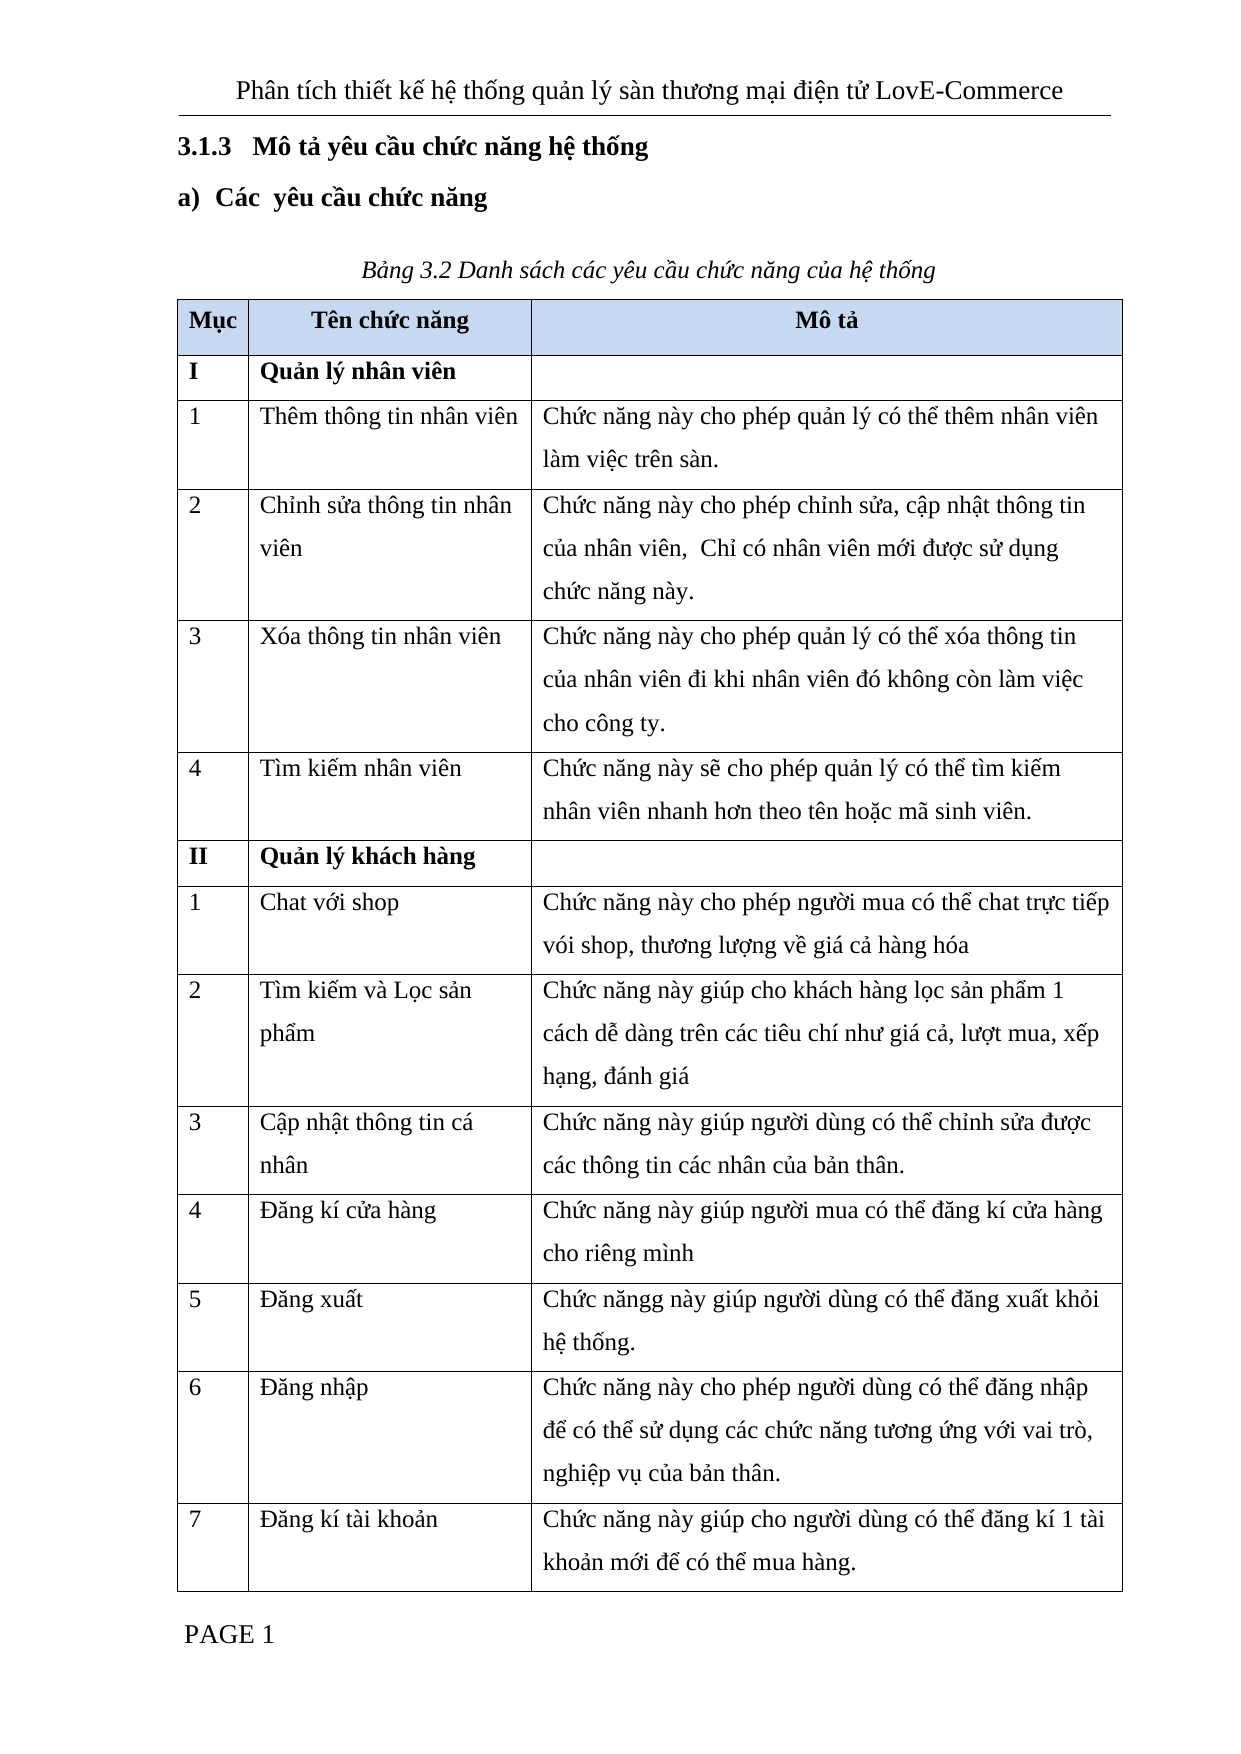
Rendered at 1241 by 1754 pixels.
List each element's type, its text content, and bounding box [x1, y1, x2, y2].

table_cell 4 [178, 1195, 248, 1283]
table_cell Chức năng này cho phép quản lý có thể xóa thông tin của nhân viên đi khi nhân viên đó không còn làm việc cho công ty. [532, 621, 1122, 752]
table_cell Quản lý nhân viên [249, 356, 531, 400]
table_cell Đăng xuất [249, 1284, 531, 1371]
table_cell 5 [178, 1284, 248, 1371]
table_cell Chỉnh sửa thông tin nhân viên [249, 490, 531, 620]
table_cell Thêm thông tin nhân viên [249, 401, 531, 489]
table_cell [532, 356, 1122, 400]
table_cell Chức năng này giúp người mua có thể đăng kí cửa hàng cho riêng mình [532, 1195, 1122, 1283]
table_cell Chức năng này giúp người dùng có thể chỉnh sửa được các thông tin các nhân của bản thân. [532, 1107, 1122, 1194]
table_cell 3 [178, 1107, 248, 1194]
table_cell [532, 841, 1122, 886]
table_cell 1 [178, 887, 248, 974]
table_cell Xóa thông tin nhân viên [249, 621, 531, 752]
table_cell Đăng kí cửa hàng [249, 1195, 531, 1283]
table_cell Cập nhật thông tin cá nhân [249, 1107, 531, 1194]
text Bảng 3.2 Danh sách các yêu cầu chức năng của hệ thống [177, 256, 1122, 284]
table_cell 1 [178, 401, 248, 489]
table_header Tên chức năng [249, 300, 531, 355]
table_cell Tìm kiếm nhân viên [249, 753, 531, 840]
table_cell Đăng nhập [249, 1372, 531, 1503]
table_cell Chức năng này cho phép người mua có thể chat trực tiếp vói shop, thương lượng về giá cả hàng hóa [532, 887, 1122, 974]
table_cell Chức năng này cho phép quản lý có thể thêm nhân viên làm việc trên sàn. [532, 401, 1122, 489]
table_cell 2 [178, 975, 248, 1106]
table_cell 2 [178, 490, 248, 620]
table_cell Chức năng này sẽ cho phép quản lý có thể tìm kiếm nhân viên nhanh hơn theo tên hoặc mã sinh viên. [532, 753, 1122, 840]
table_header Mục [178, 300, 248, 355]
table_cell Quản lý khách hàng [249, 841, 531, 886]
table_cell 3 [178, 621, 248, 752]
subtitle Mô tả yêu cầu chức năng hệ thống [177, 130, 1122, 161]
table_cell Chat với shop [249, 887, 531, 974]
table_cell I [178, 356, 248, 400]
table_cell 6 [178, 1372, 248, 1503]
table_cell Chức năng này giúp cho người dùng có thể đăng kí 1 tài khoản mới để có thể mua hàng. [532, 1504, 1122, 1591]
table_cell Chức năng này giúp cho khách hàng lọc sản phẩm 1 cách dễ dàng trên các tiêu chí như giá cả, lượt mua, xếp hạng, đánh giá [532, 975, 1122, 1106]
table_cell 7 [178, 1504, 248, 1591]
subtitle Các yêu cầu chức năng [177, 181, 1122, 212]
table_cell Chức năngg này giúp người dùng có thể đăng xuất khỏi hệ thống. [532, 1284, 1122, 1371]
table_cell Tìm kiếm và Lọc sản phẩm [249, 975, 531, 1106]
table_cell 4 [178, 753, 248, 840]
table_header Mô tả [532, 300, 1122, 355]
table_cell Đăng kí tài khoản [249, 1504, 531, 1591]
table_cell Chức năng này cho phép chỉnh sửa, cập nhật thông tin của nhân viên, Chỉ có nhân viên mới được sử dụng chức năng này. [532, 490, 1122, 620]
table_cell II [178, 841, 248, 886]
table_cell Chức năng này cho phép người dùng có thể đăng nhập để có thể sử dụng các chức năng tương ứng với vai trò, nghiệp vụ của bản thân. [532, 1372, 1122, 1503]
